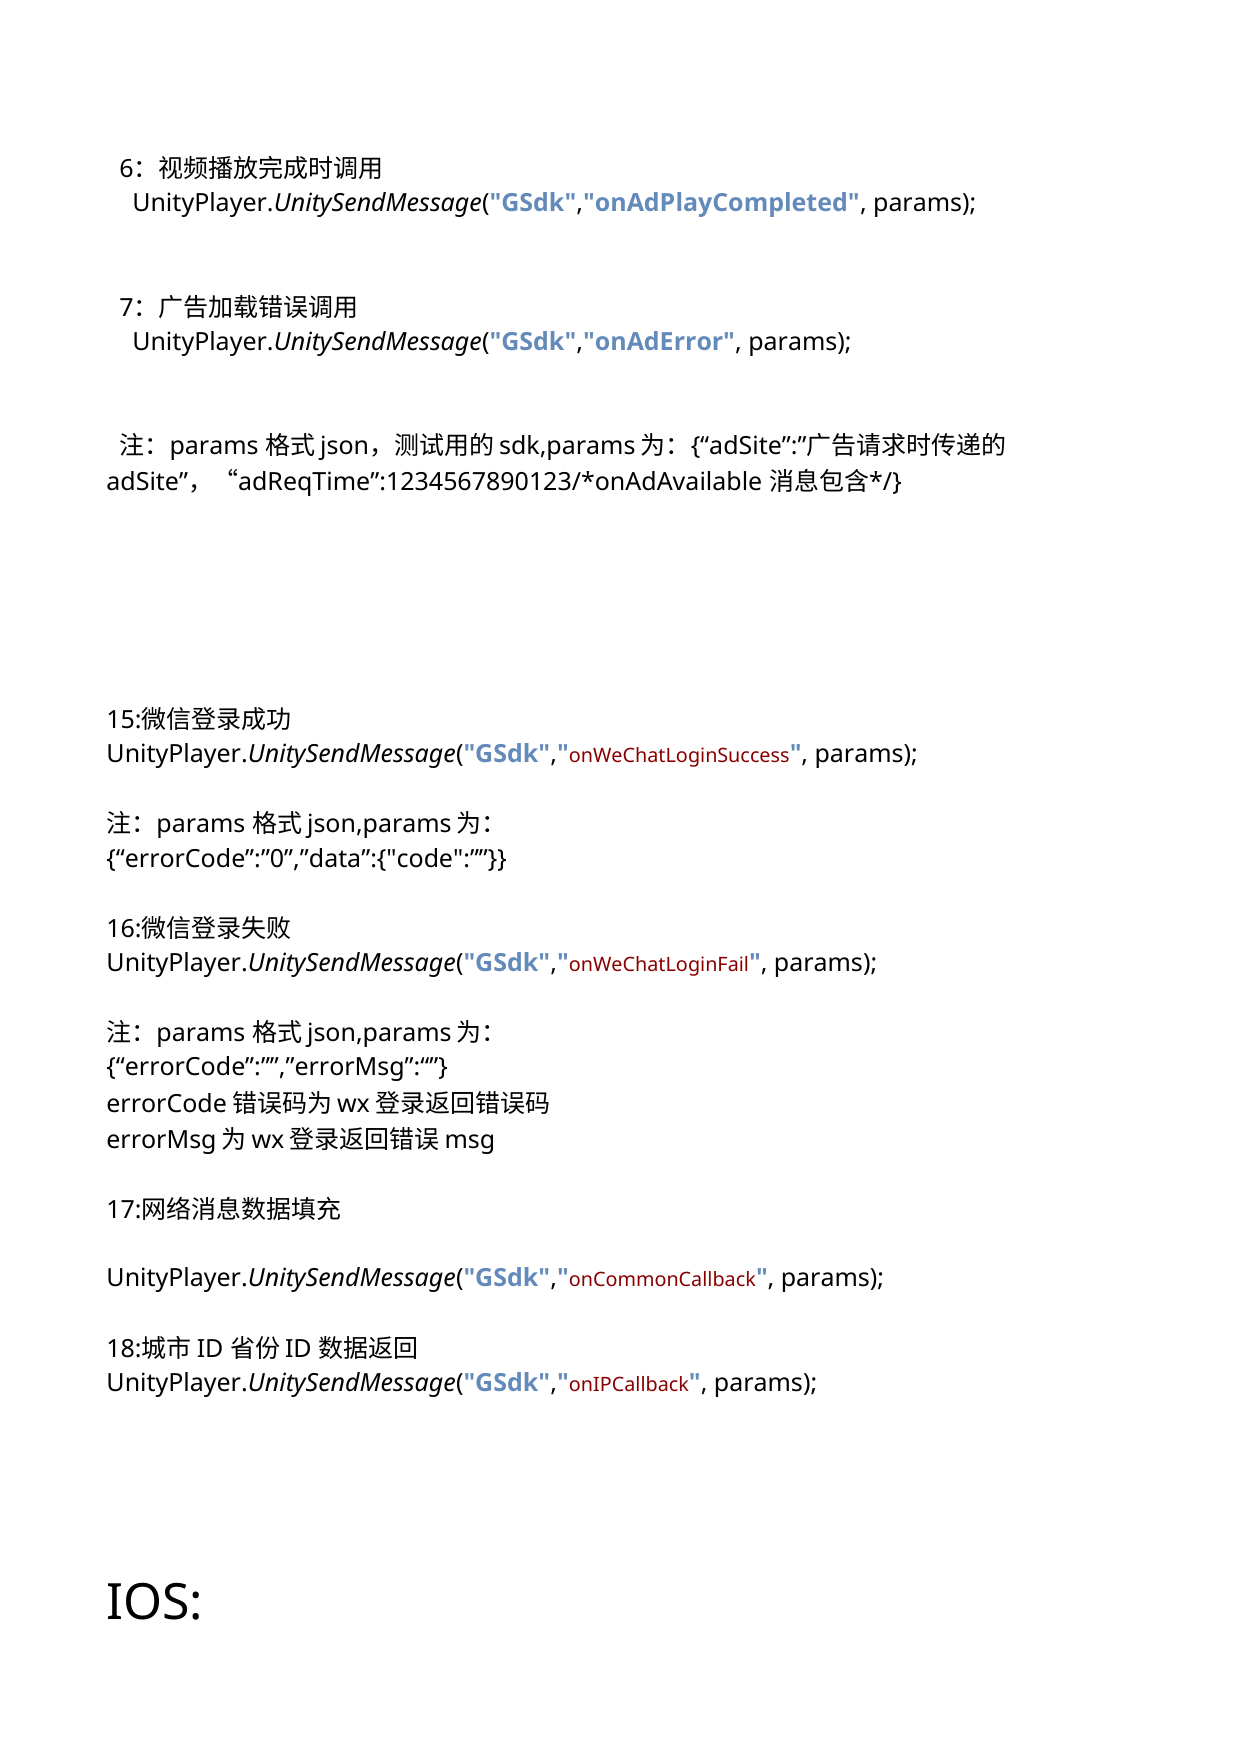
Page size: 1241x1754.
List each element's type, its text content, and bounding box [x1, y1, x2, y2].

text 注：params 格式json,params为： [106, 804, 1134, 840]
text 注：params 格式json，测试用的sdk,params为：{“adSite”:”广告请求时传递的adSite”，“adReqTime”:1234567890123/*onAdAvailable 消息包含*/} [106, 426, 1134, 498]
text 17:网络消息数据填充 [106, 1189, 1134, 1226]
text UnityPlayer.UnitySendMessage("GSdk","onAdPlayCompleted", params); [106, 185, 1134, 219]
text UnityPlayer.UnitySendMessage("GSdk","onWeChatLoginFail", params); [106, 944, 1134, 979]
text UnityPlayer.UnitySendMessage("GSdk","onAdError", params); [106, 323, 1134, 357]
text UnityPlayer.UnitySendMessage("GSdk","onIPCallback", params); [106, 1364, 1134, 1398]
text UnityPlayer.UnitySendMessage("GSdk","onWeChatLoginSuccess", params); [106, 736, 1134, 770]
text 注：params 格式json,params为： [106, 1013, 1134, 1049]
text IOS: [106, 1566, 1134, 1634]
text 6：视频播放完成时调用 [106, 149, 1134, 185]
text 16:微信登录失败 [106, 908, 1134, 944]
text errorMsg为wx登录返回错误msg [106, 1119, 1134, 1156]
text 15:微信登录成功 [106, 699, 1134, 736]
text errorCode错误码为wx登录返回错误码 [106, 1083, 1134, 1119]
text {“errorCode”:””,”errorMsg”:“”} [106, 1049, 1134, 1083]
text 7：广告加载错误调用 [106, 287, 1134, 323]
text 18:城市ID 省份ID 数据返回 [106, 1328, 1134, 1364]
text {“errorCode”:”0”,”data”:{"code":””}} [106, 840, 1134, 874]
text UnityPlayer.UnitySendMessage("GSdk","onCommonCallback", params); [106, 1260, 1134, 1294]
